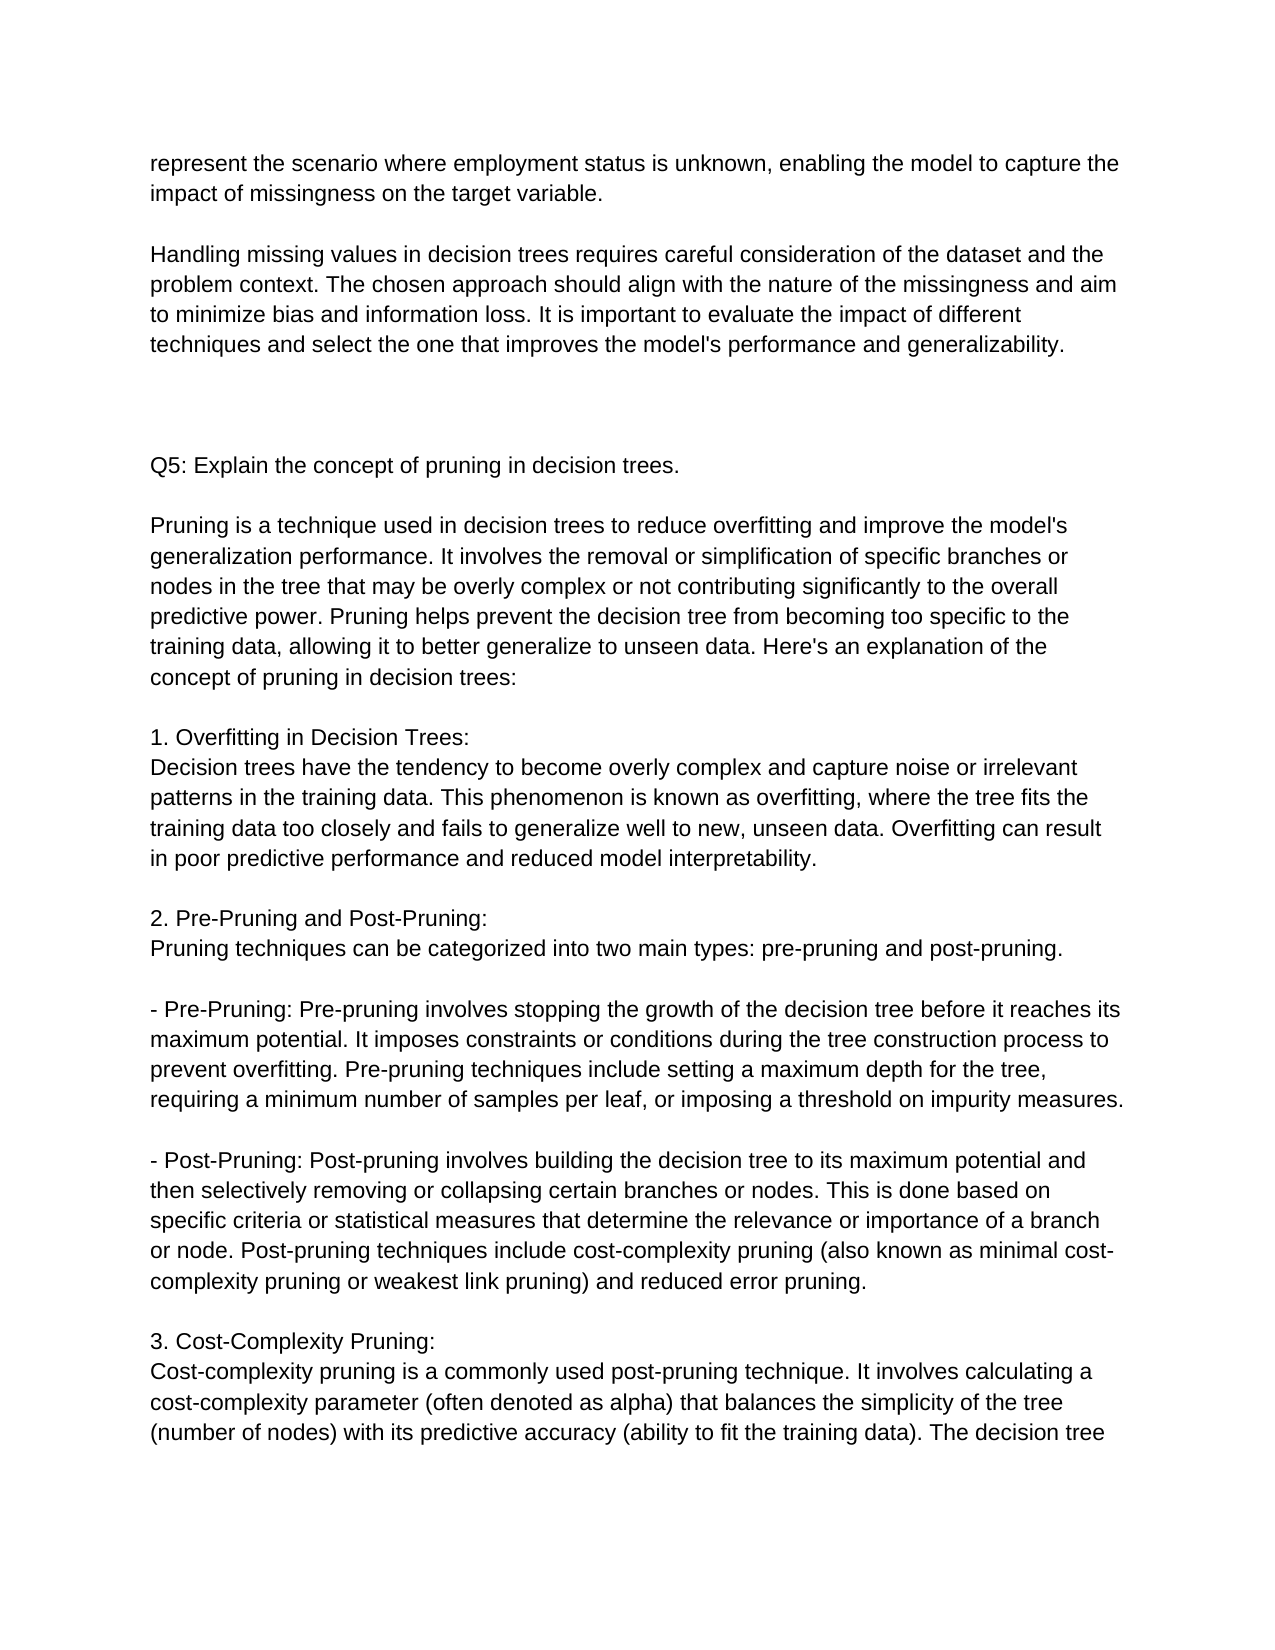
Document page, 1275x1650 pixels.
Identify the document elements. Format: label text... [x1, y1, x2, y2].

text Pruning techniques can be categorized into two main types: pre-pruning and post-pruning. [150, 935, 1125, 962]
text - Post-Pruning: Post-pruning involves building the decision tree to its maximum potential and then selectively removing or collapsing certain branches or nodes. This is done based on specific criteria or statistical measures that determine the relevance or importance of a branch or node. Post-pruning techniques include cost-complexity pruning (also known as minimal cost-complexity pruning or weakest link pruning) and reduced error pruning. [150, 1147, 1125, 1294]
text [150, 1358, 1125, 1445]
text 2. Pre-Pruning and Post-Pruning: [150, 905, 1125, 932]
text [150, 150, 1125, 207]
text 3. Cost-Complexity Pruning: [150, 1328, 1125, 1354]
text Decision trees have the tendency to become overly complex and capture noise or irrelevant patterns in the training data. This phenomenon is known as overfitting, where the tree fits the training data too closely and fails to generalize well to new, unseen data. Overfitting can result in poor predictive performance and reduced model interpretability. [150, 754, 1125, 871]
text Pruning is a technique used in decision trees to reduce overfitting and improve the model's generalization performance. It involves the removal or simplification of specific branches or nodes in the tree that may be overly complex or not contributing significantly to the overall predictive power. Pruning helps prevent the decision tree from becoming too specific to the training data, allowing it to better generalize to unseen data. Here's an explanation of the concept of pruning in decision trees: [150, 512, 1125, 690]
text Q5: Explain the concept of pruning in decision trees. [150, 452, 1125, 478]
text 1. Overfitting in Decision Trees: [150, 724, 1125, 750]
text Handling missing values in decision trees requires careful consideration of the dataset and the problem context. The chosen approach should align with the nature of the missingness and aim to minimize bias and information loss. It is important to evaluate the impact of different techniques and select the one that improves the model's performance and generalizability. [150, 241, 1125, 358]
text - Pre-Pruning: Pre-pruning involves stopping the growth of the decision tree before it reaches its maximum potential. It imposes constraints or conditions during the tree construction process to prevent overfitting. Pre-pruning techniques include setting a maximum depth for the tree, requiring a minimum number of samples per leaf, or imposing a threshold on impurity measures. [150, 996, 1125, 1113]
